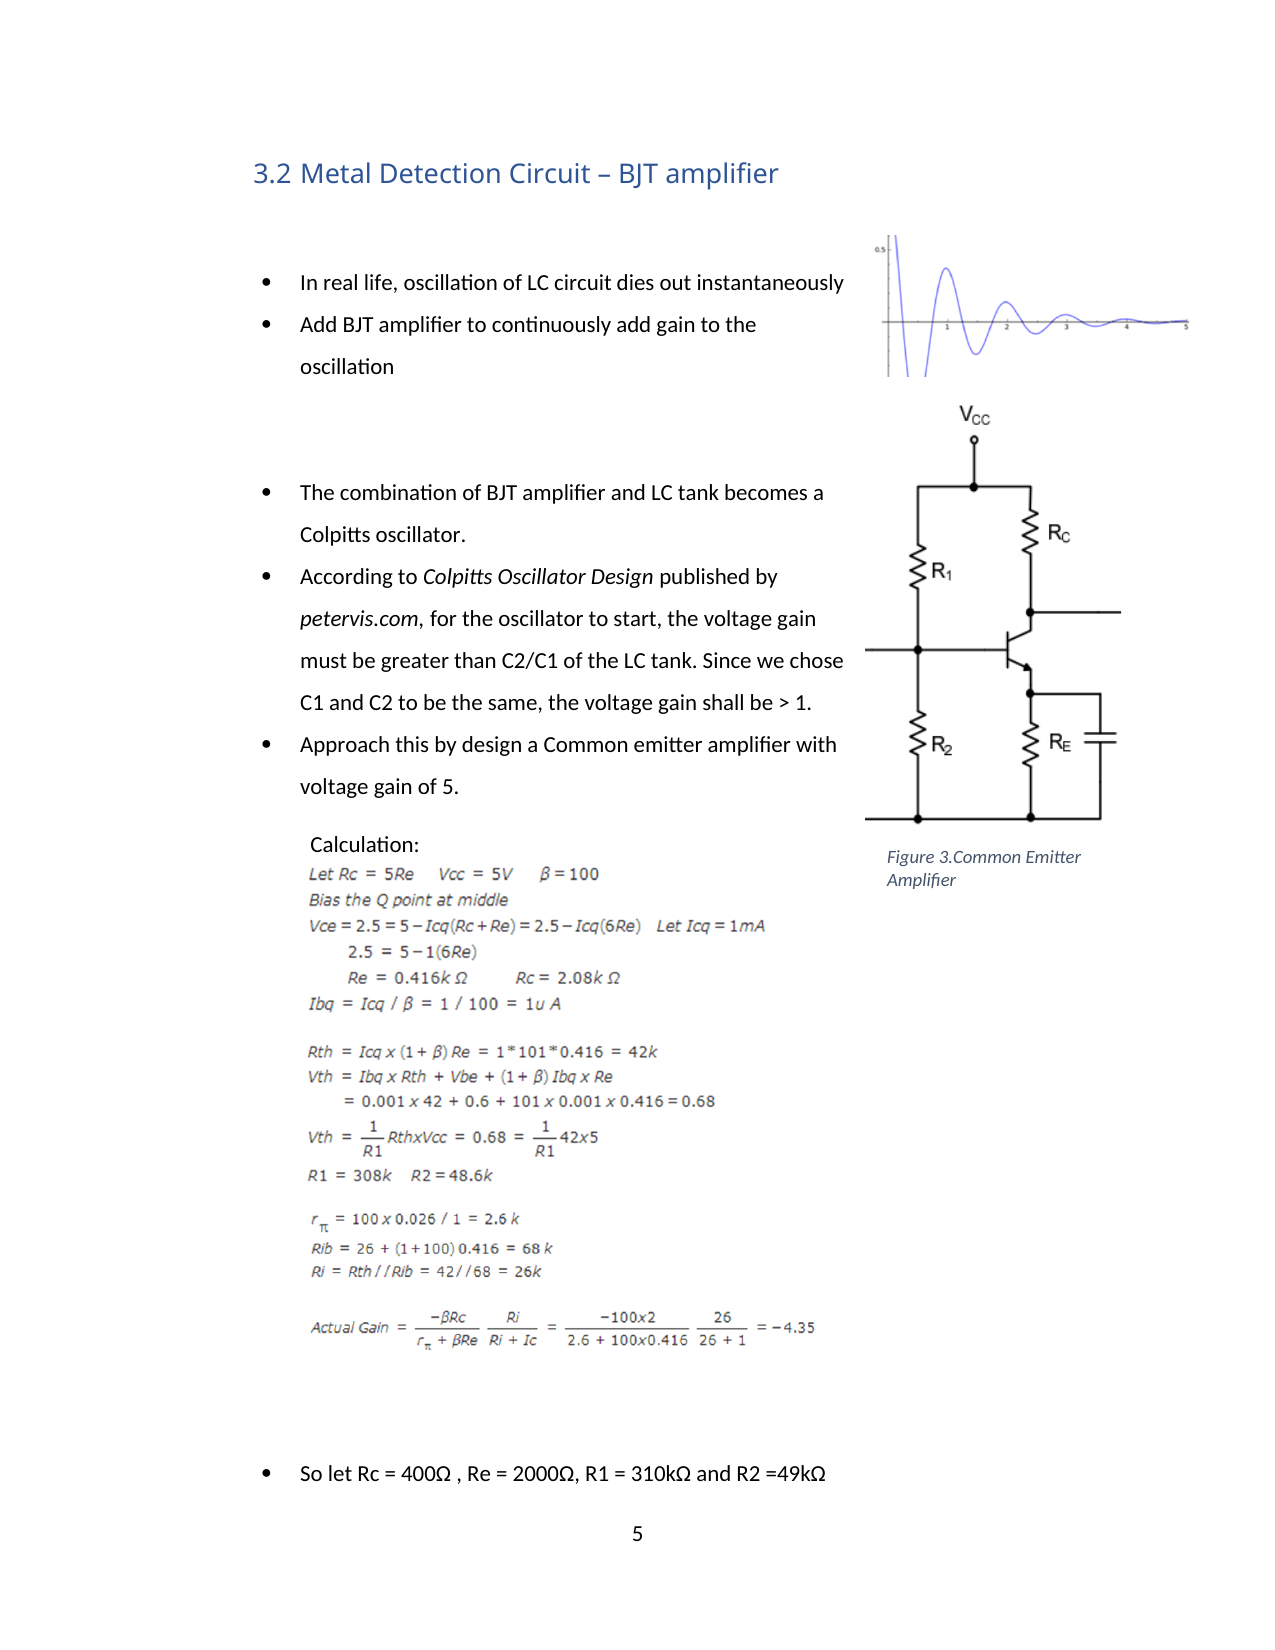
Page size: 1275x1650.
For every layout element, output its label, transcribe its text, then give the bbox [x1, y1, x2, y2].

list According to Colpitts Oscillator Design published by petervis.com, for the oscillator to start, the voltage gain must be greater than C2/C1 of the LC tank. Since we chose C1 and C2 to be the same, the voltage gain shall be > 1. [262, 562, 865, 716]
picture [870, 235, 1189, 376]
list In real life, oscillation of LC circuit dies out instantaneously [262, 268, 870, 296]
text Calculation: [300, 831, 1125, 858]
list So let Rc = 400Ω , Re = 2000Ω, R1 = 310kΩ and R2 =49kΩ [262, 1459, 1125, 1487]
list The combination of BJT amplifier and LC tank becomes a Colpitts oscillator. [262, 478, 865, 548]
subtitle Metal Detection Circuit – BJT amplifier [253, 154, 1125, 191]
picture [304, 1042, 721, 1187]
list Add BJT amplifier to continuously add gain to the oscillation [262, 310, 1125, 380]
list Approach this by design a Common emitter amplifier with voltage gain of 5. [262, 730, 865, 800]
picture [304, 860, 773, 1014]
picture [865, 393, 1122, 833]
